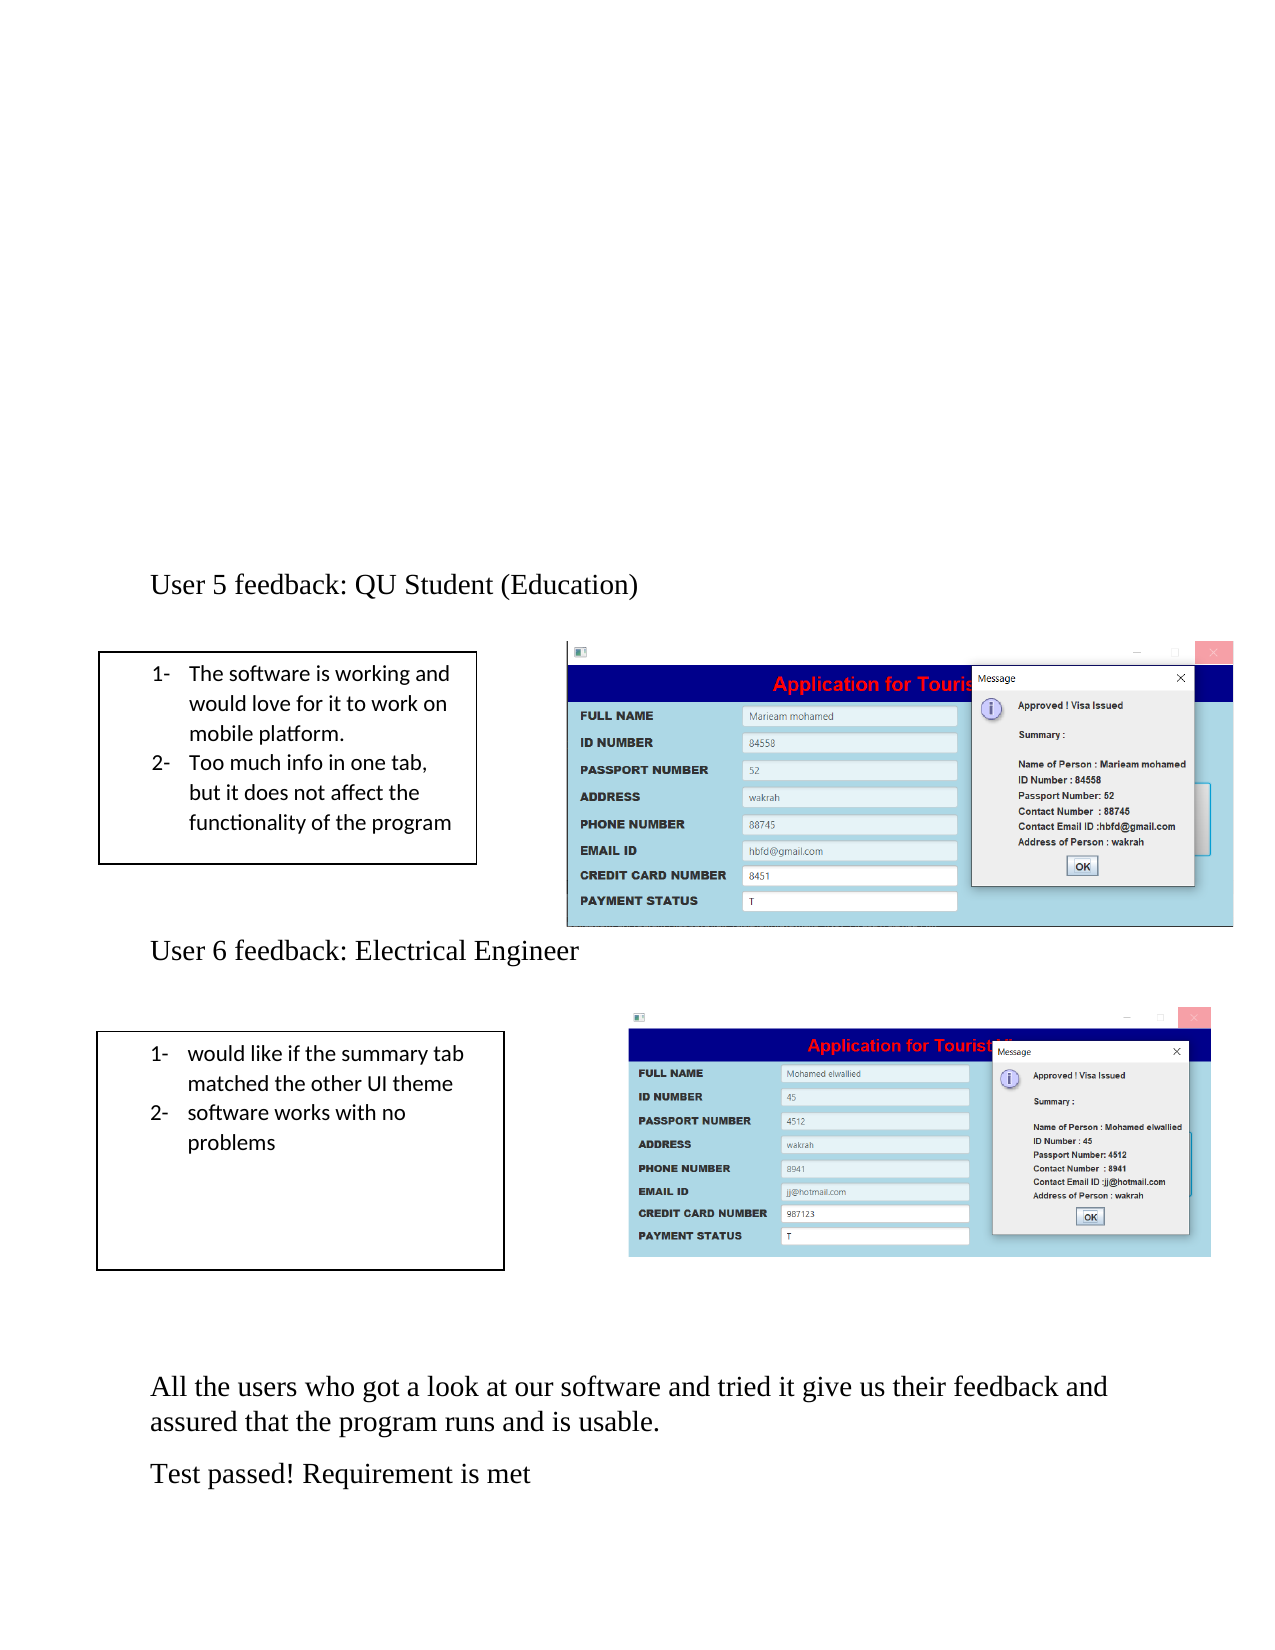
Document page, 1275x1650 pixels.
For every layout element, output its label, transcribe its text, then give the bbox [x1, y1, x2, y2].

text User 5 feedback: QU Student (Education) [150, 567, 1125, 601]
text User 6 feedback: Electrical Engineer [150, 933, 1125, 966]
text All the users who got a look at our software and tried it give us their feedback and assured that the program runs and is usable. [150, 1369, 1125, 1438]
picture [628, 1007, 1211, 1257]
picture [566, 641, 1234, 927]
text Test passed! Requirement is met [150, 1457, 1125, 1490]
